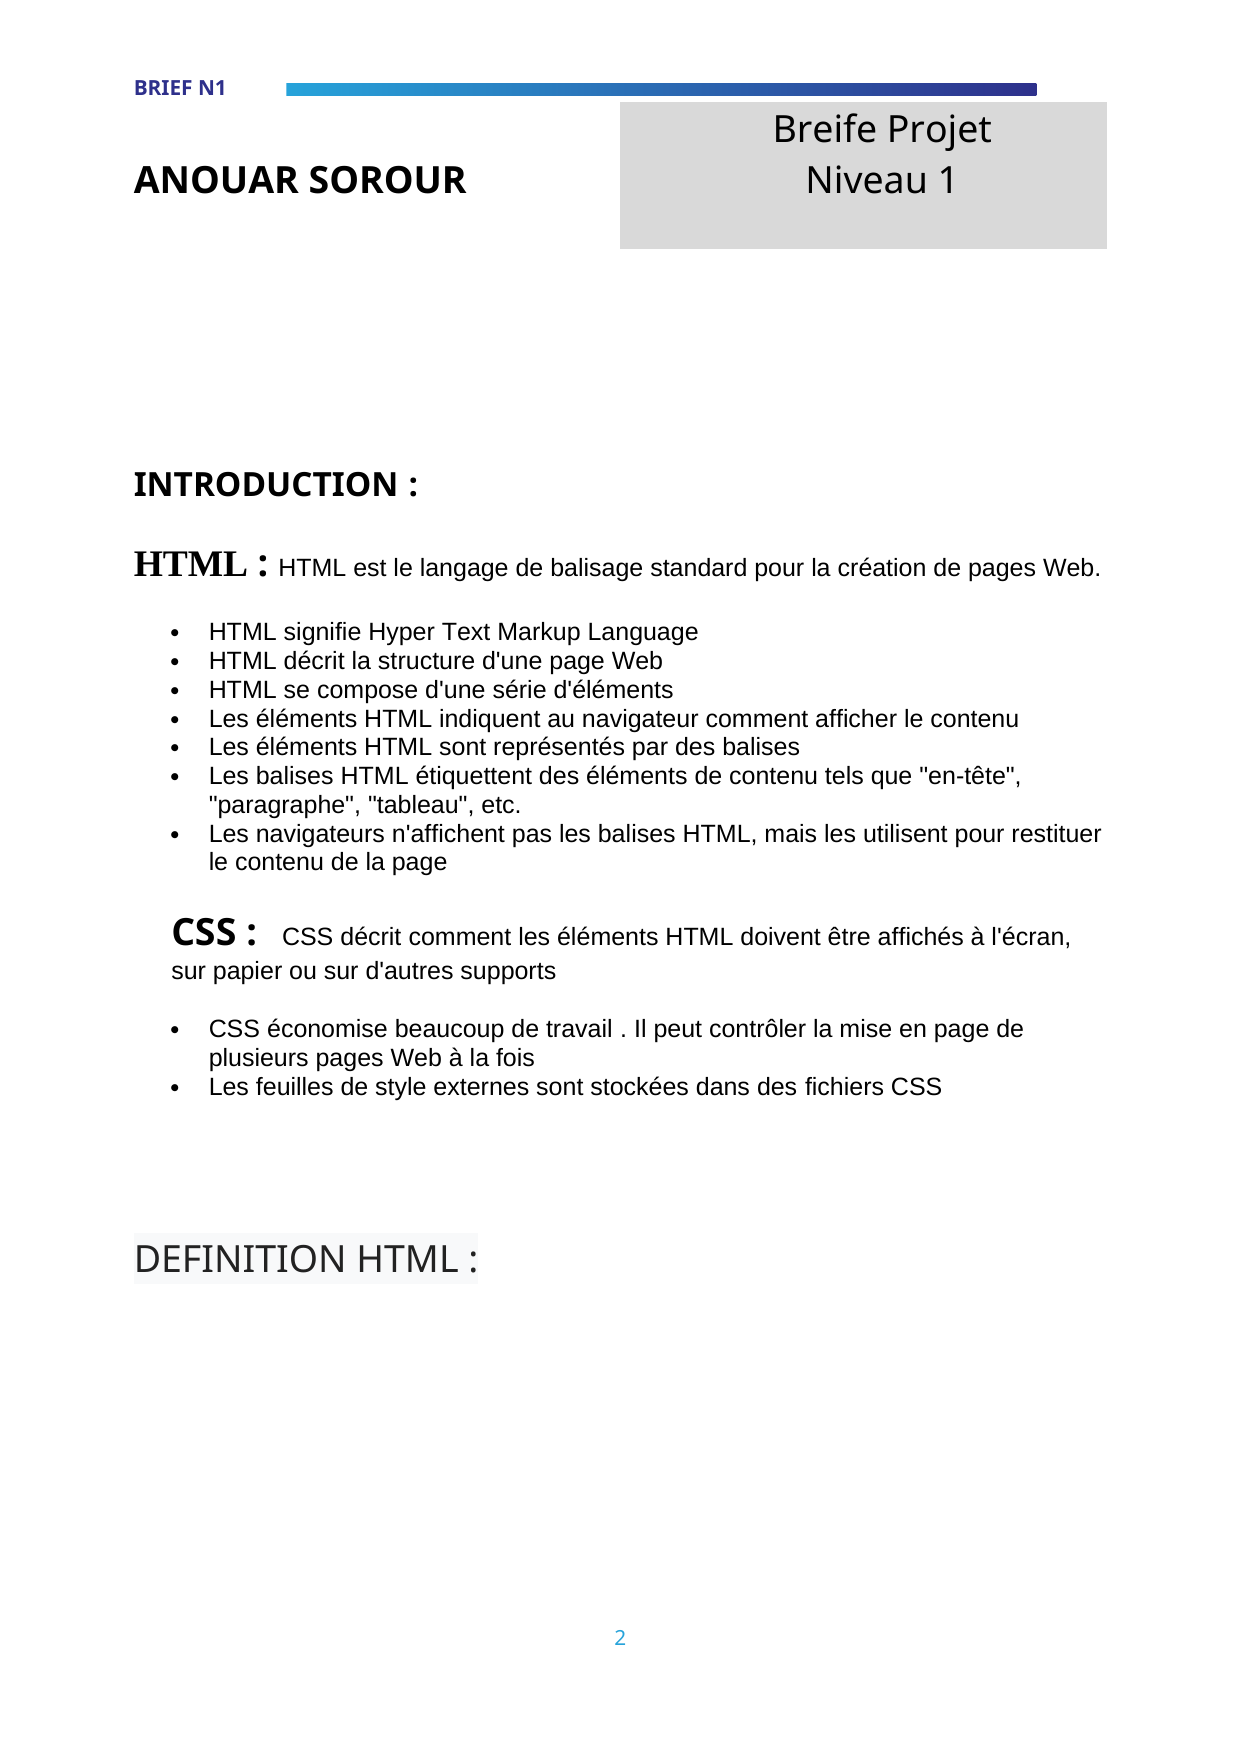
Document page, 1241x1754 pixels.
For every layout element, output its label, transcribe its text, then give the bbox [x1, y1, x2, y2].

text CSS : CSS décrit comment les éléments HTML doivent être affichés à l'écran, sur papier ou sur d'autres supports [171, 905, 1107, 985]
list CSS économise beaucoup de travail . Il peut contrôler la mise en page de plusieurs pages Web à la fois [171, 1014, 1107, 1072]
text HTML : HTML est le langage de balisage standard pour la création de pages Web. [133, 536, 1107, 587]
list Les feuilles de style externes sont stockées dans des fichiers CSS [171, 1072, 1107, 1101]
list HTML se compose d'une série d'éléments [171, 675, 1107, 704]
list HTML décrit la structure d'une page Web [171, 646, 1107, 675]
list Les navigateurs n'affichent pas les balises HTML, mais les utilisent pour restituer le contenu de la page [171, 819, 1107, 876]
list Les éléments HTML indiquent au navigateur comment afficher le contenu [171, 704, 1107, 732]
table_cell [134, 102, 620, 249]
list Les éléments HTML sont représentés par des balises [171, 732, 1107, 761]
text DEFINITION HTML : [133, 1193, 1107, 1284]
subtitle INTRODUCTION : [133, 461, 1107, 506]
list Les balises HTML étiquettent des éléments de contenu tels que "en-tête", "paragraphe", "tableau", etc. [171, 761, 1107, 819]
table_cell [620, 102, 1107, 249]
list HTML signifie Hyper Text Markup Language [171, 617, 1107, 646]
